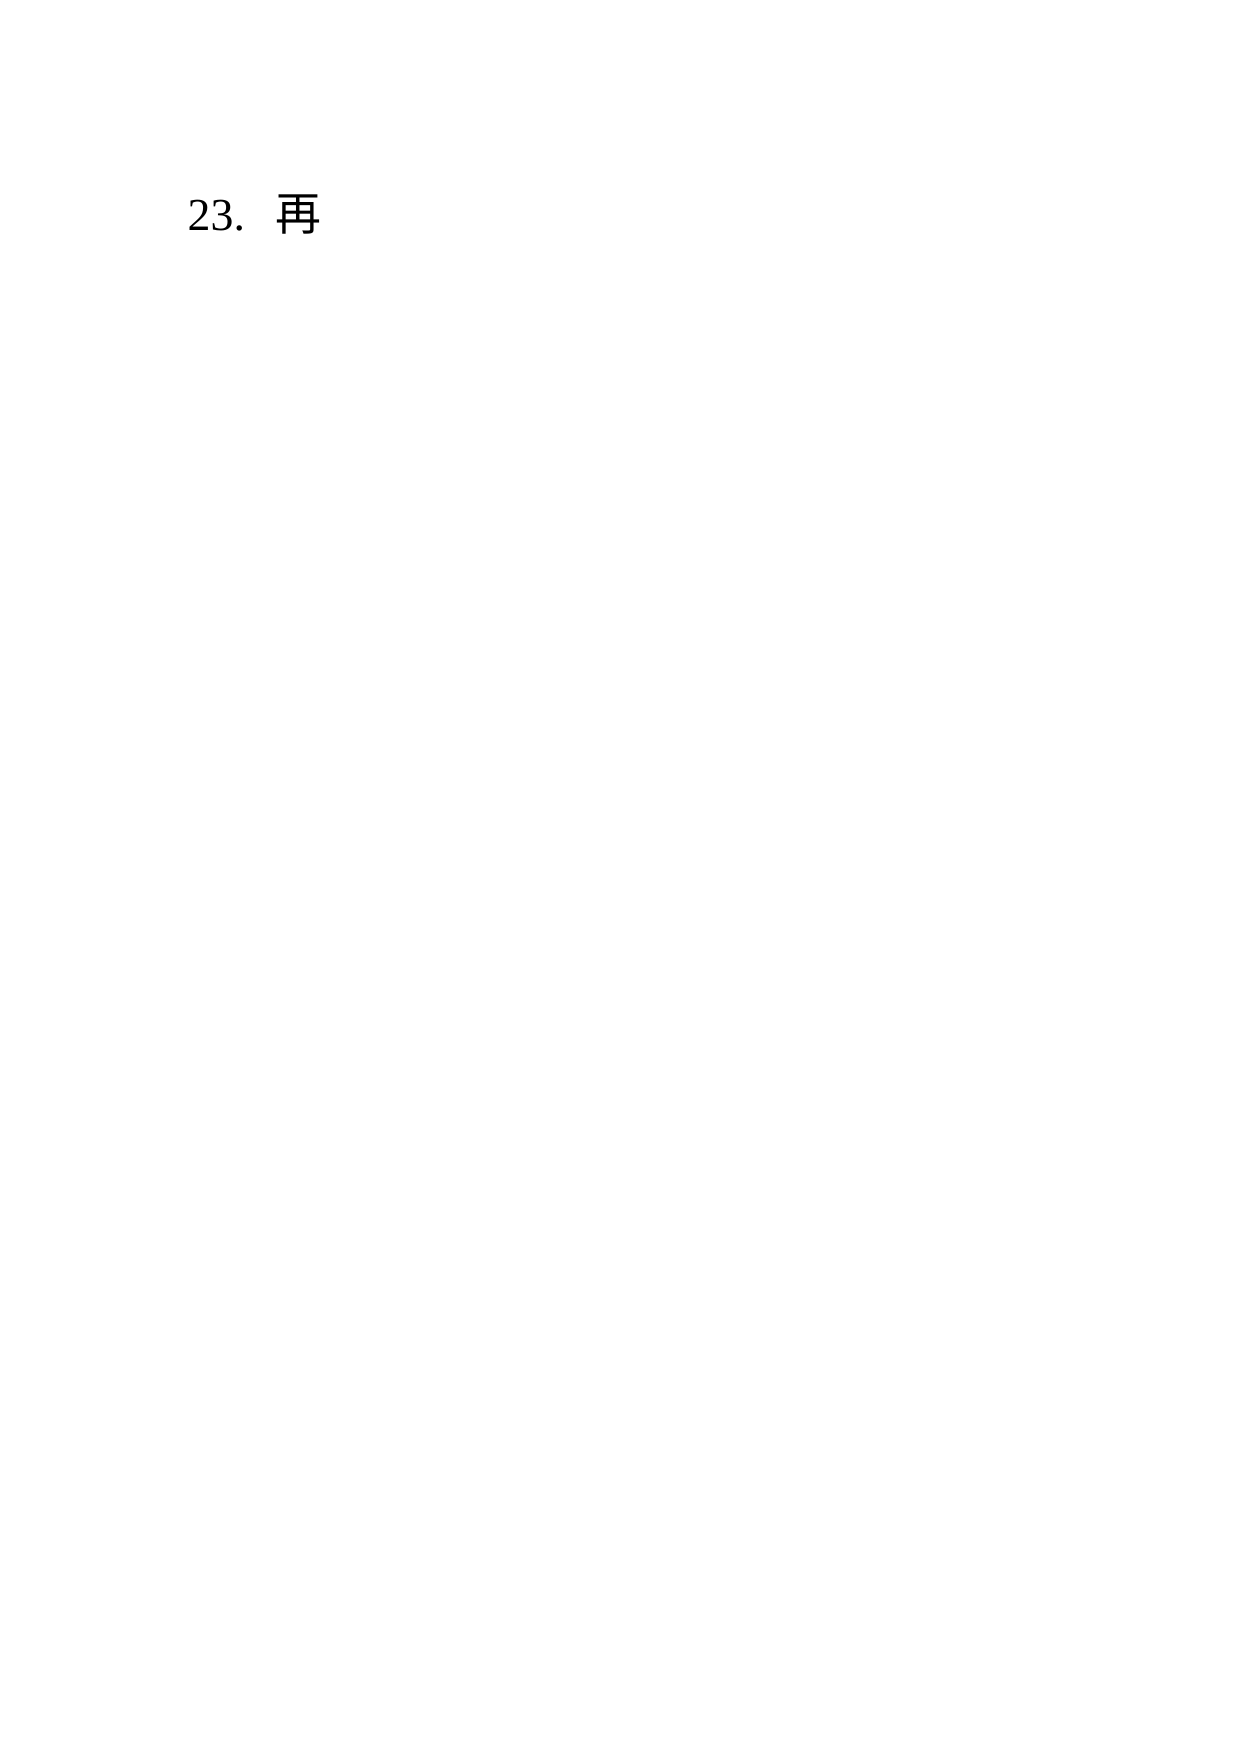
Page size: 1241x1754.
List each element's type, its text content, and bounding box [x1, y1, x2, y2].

list 再 [187, 162, 1053, 259]
